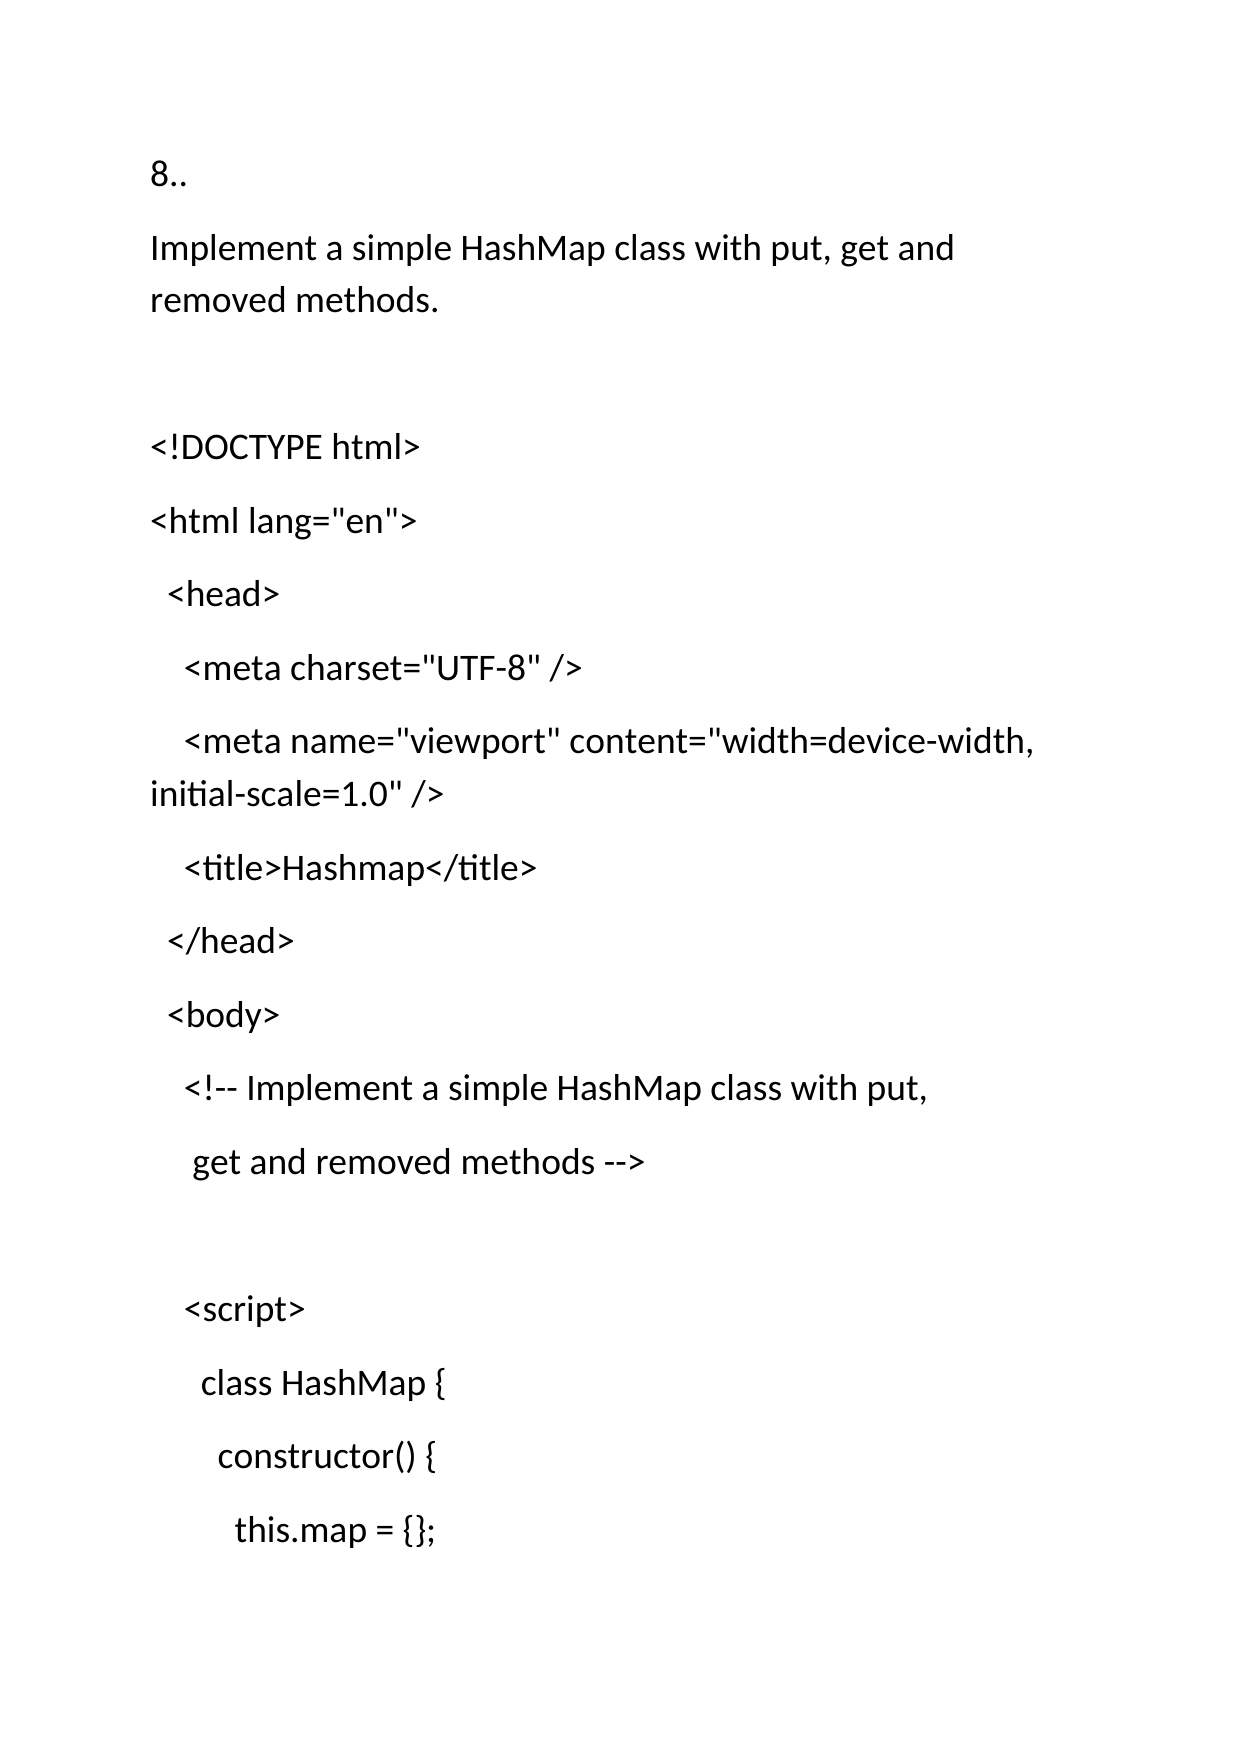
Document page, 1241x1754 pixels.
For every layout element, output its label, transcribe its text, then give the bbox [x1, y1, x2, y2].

text constructor() { [150, 1432, 1090, 1478]
text <!DOCTYPE html> [150, 423, 1090, 469]
text <meta name="viewport" content="width=device-width, initial-scale=1.0" /> [150, 717, 1090, 816]
text <meta charset="UTF-8" /> [150, 644, 1090, 690]
text this.map = {}; [150, 1506, 1090, 1551]
text </head> [150, 917, 1090, 963]
text <title>Hashmap</title> [150, 844, 1090, 889]
text get and removed methods --> [150, 1138, 1090, 1184]
text <head> [150, 570, 1090, 616]
text <html lang="en"> [150, 497, 1090, 543]
text Implement a simple HashMap class with put, get and removed methods. [150, 223, 1090, 322]
text <body> [150, 991, 1090, 1037]
text <script> [150, 1285, 1090, 1331]
text 8.. [150, 150, 1090, 196]
text class HashMap { [150, 1358, 1090, 1404]
text <!-- Implement a simple HashMap class with put, [150, 1064, 1090, 1110]
